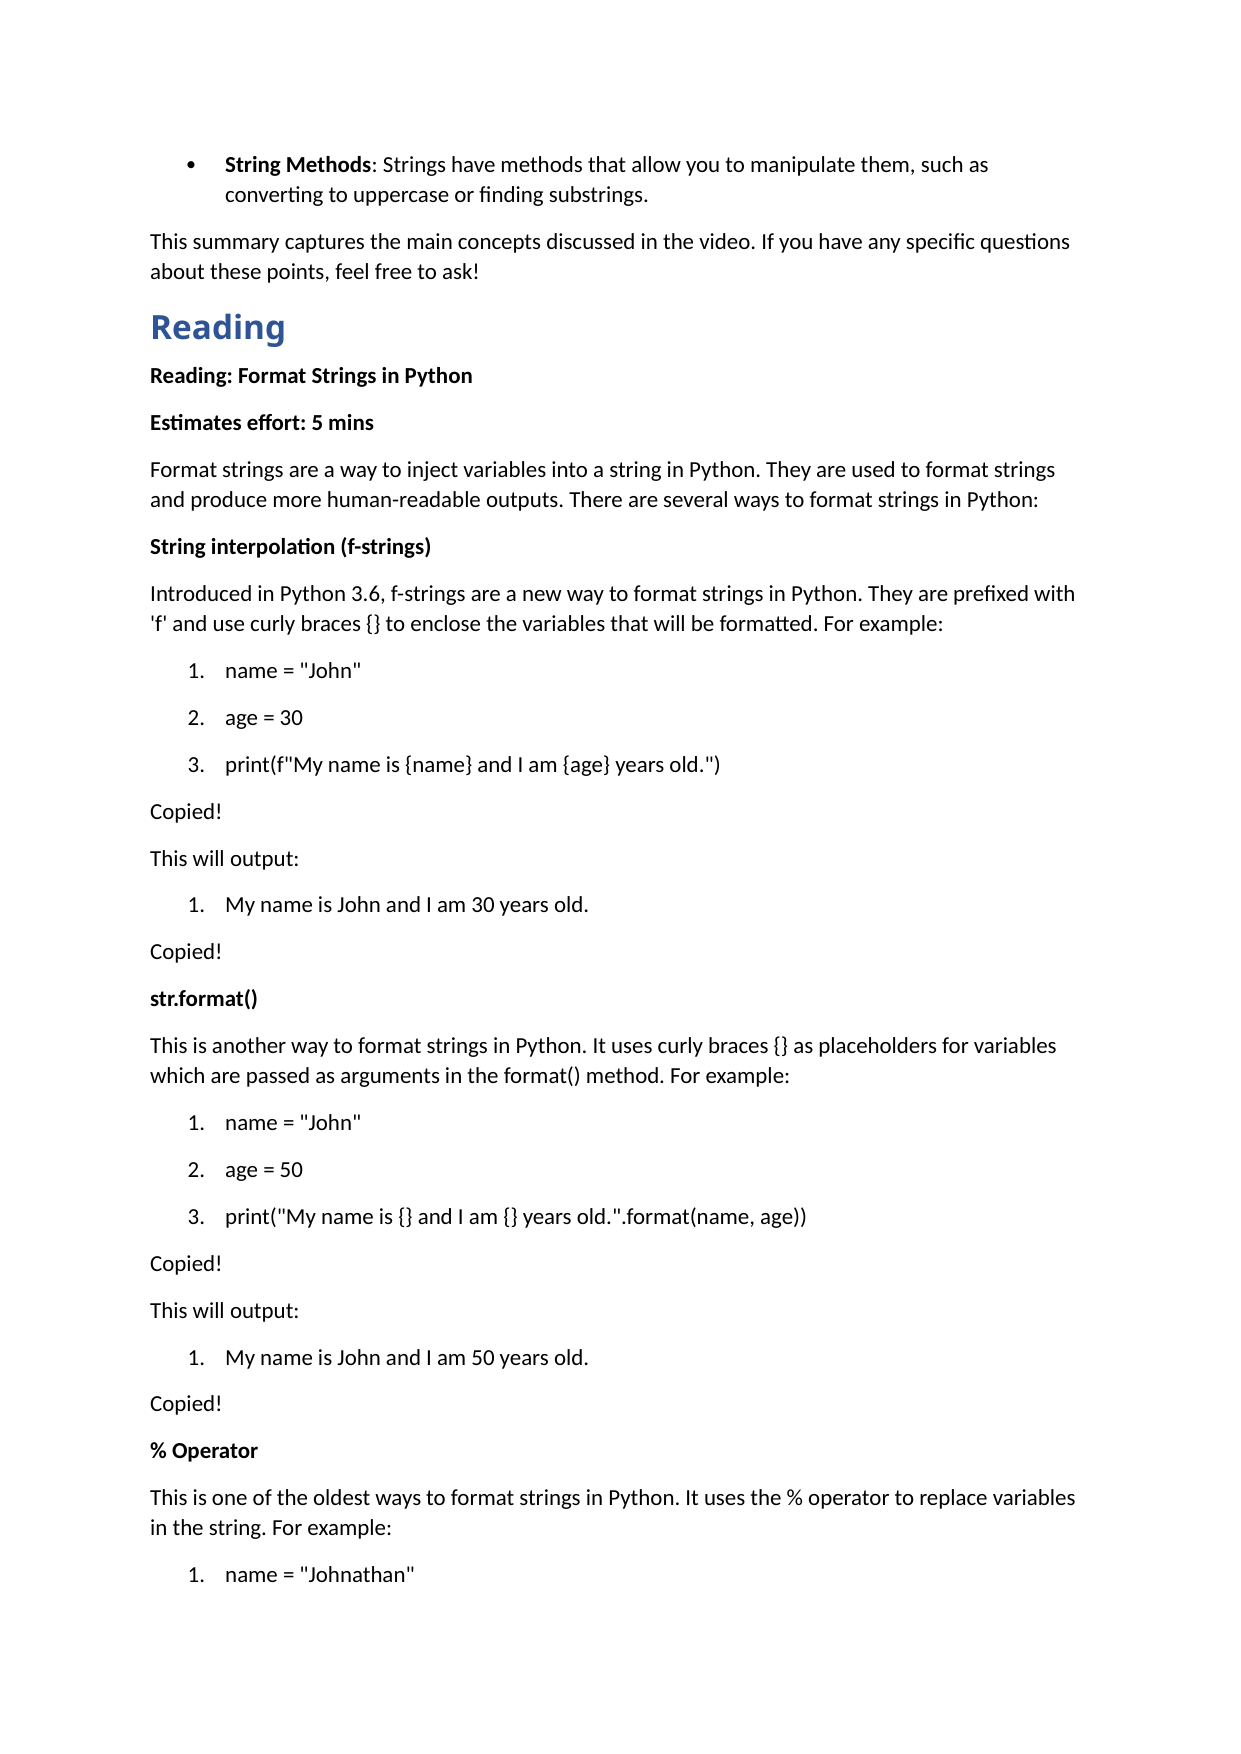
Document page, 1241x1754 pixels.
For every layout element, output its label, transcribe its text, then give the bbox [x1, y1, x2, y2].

text Copied! [150, 797, 1090, 825]
text This will output: [150, 1296, 1090, 1324]
subtitle Reading [150, 304, 1090, 349]
text Copied! [150, 1389, 1090, 1418]
list print(f"My name is {name} and I am {age} years old.") [187, 750, 1090, 778]
text str.format() [150, 984, 1090, 1012]
list name = "John" [187, 1108, 1090, 1136]
text This summary captures the main concepts discussed in the video. If you have any specific questions about these points, feel free to ask! [150, 227, 1090, 285]
list print("My name is {} and I am {} years old.".format(name, age)) [187, 1202, 1090, 1230]
text This is one of the oldest ways to format strings in Python. It uses the % operator to replace variables in the string. For example: [150, 1483, 1090, 1542]
text % Operator [150, 1436, 1090, 1464]
list age = 30 [187, 703, 1090, 731]
text This will output: [150, 844, 1090, 872]
text Introduced in Python 3.6, f-strings are a new way to format strings in Python. They are prefixed with 'f' and use curly braces {} to enclose the variables that will be formatted. For example: [150, 579, 1090, 637]
list age = 50 [187, 1155, 1090, 1183]
list My name is John and I am 30 years old. [187, 891, 1090, 919]
text Copied! [150, 1249, 1090, 1277]
list String Methods: Strings have methods that allow you to manipulate them, such as converting to uppercase or finding substrings. [187, 150, 1090, 208]
list My name is John and I am 50 years old. [187, 1343, 1090, 1371]
text This is another way to format strings in Python. It uses curly braces {} as placeholders for variables which are passed as arguments in the format() method. For example: [150, 1031, 1090, 1089]
text Format strings are a way to inject variables into a string in Python. They are used to format strings and produce more human-readable outputs. There are several ways to format strings in Python: [150, 455, 1090, 513]
list name = "Johnathan" [187, 1560, 1090, 1588]
text String interpolation (f-strings) [150, 532, 1090, 560]
list name = "John" [187, 656, 1090, 684]
text Copied! [150, 937, 1090, 966]
text Reading: Format Strings in Python [150, 361, 1090, 389]
text Estimates effort: 5 mins [150, 408, 1090, 436]
